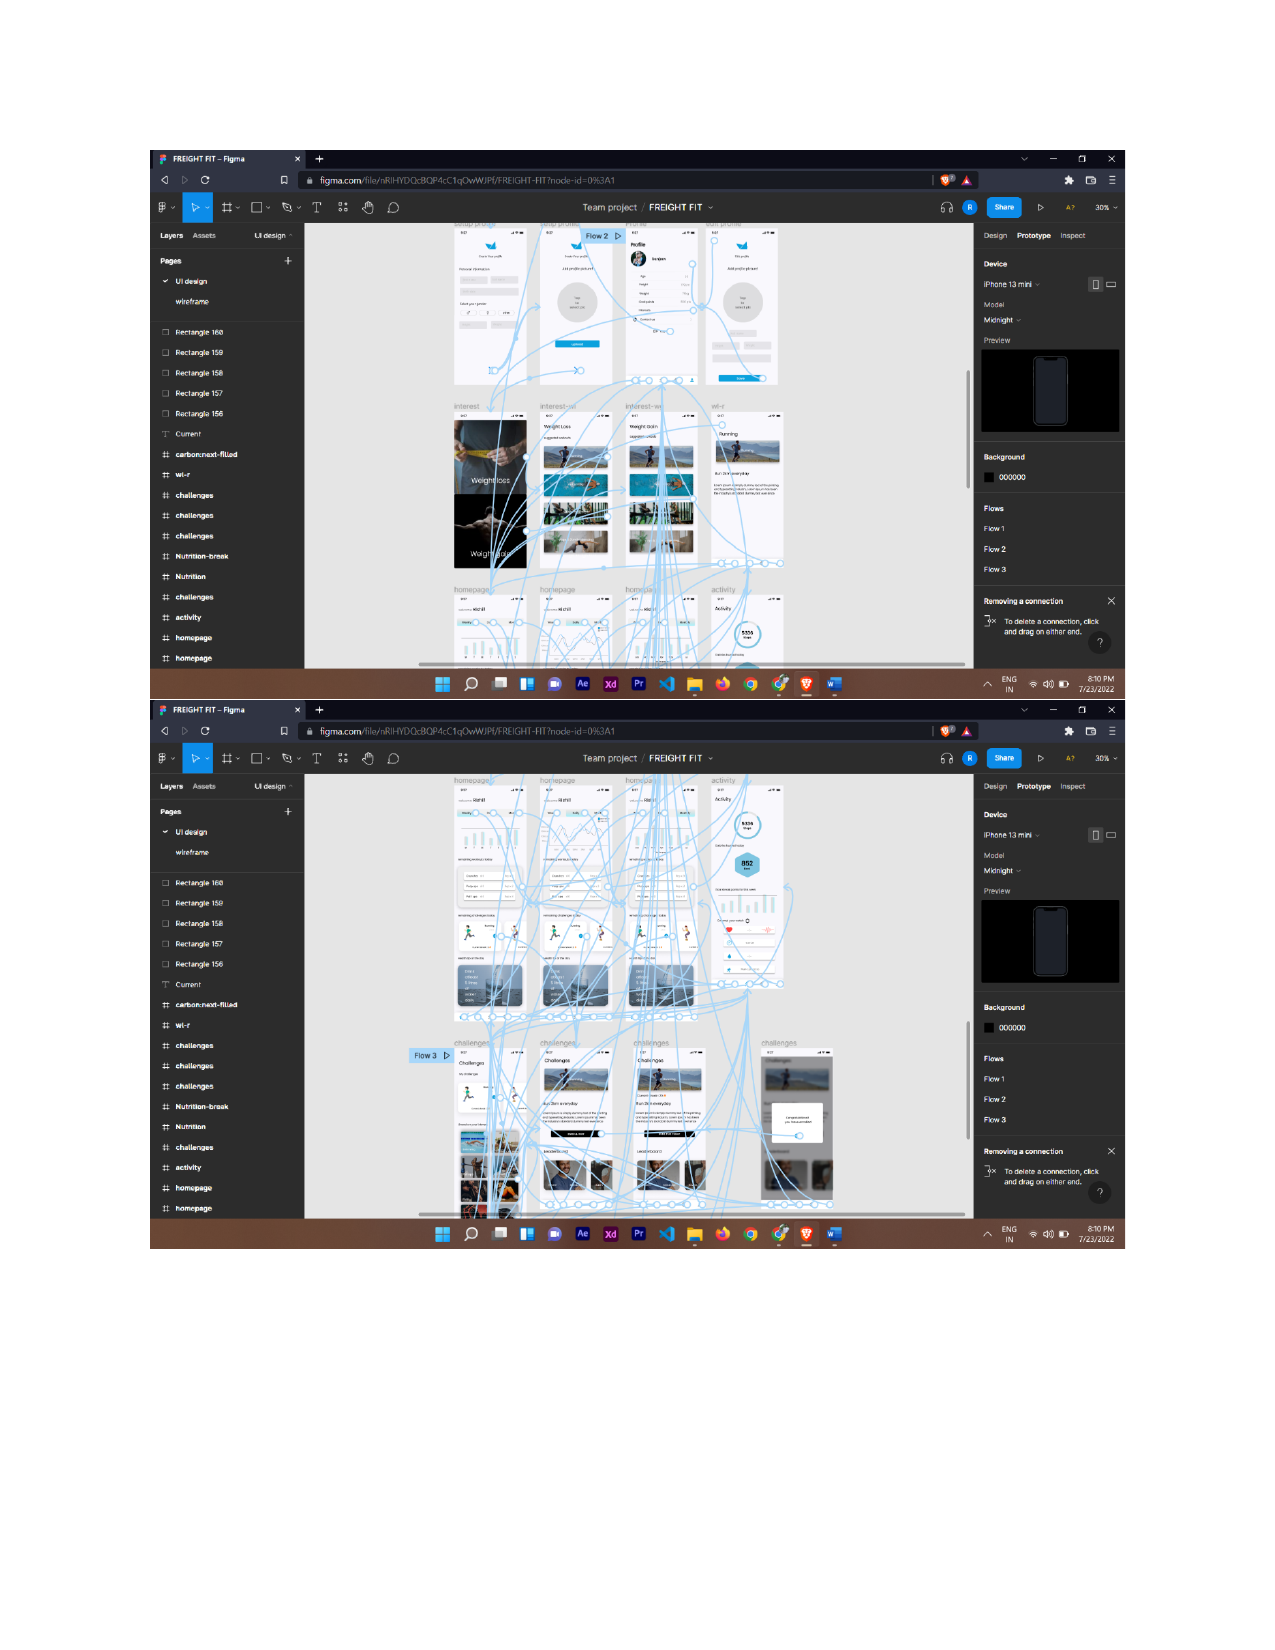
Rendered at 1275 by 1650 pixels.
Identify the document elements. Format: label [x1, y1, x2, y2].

picture [150, 150, 1125, 699]
picture [150, 700, 1125, 1249]
